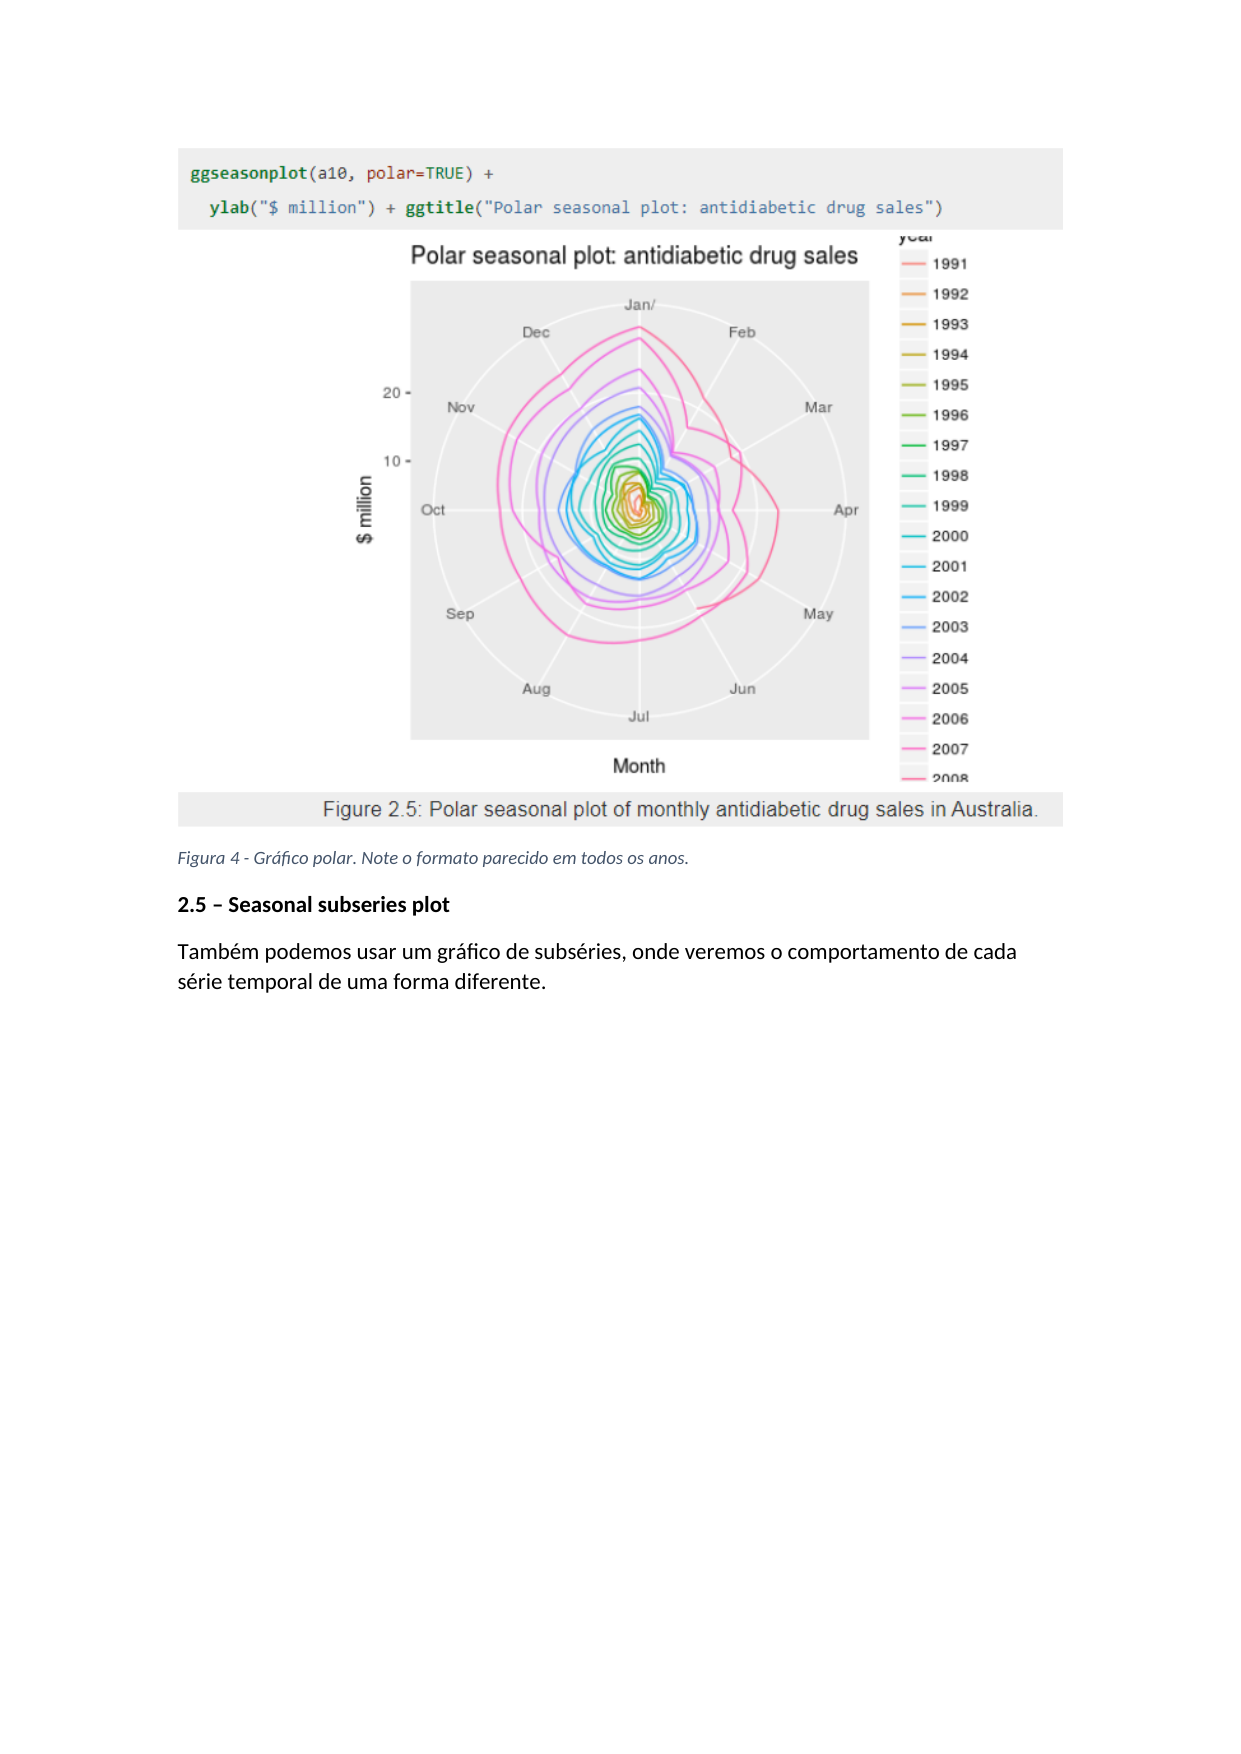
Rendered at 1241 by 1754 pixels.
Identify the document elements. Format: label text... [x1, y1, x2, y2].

text Também podemos usar um gráfico de subséries, onde veremos o comportamento de cada série temporal de uma forma diferente. [177, 937, 1063, 995]
picture [177, 147, 1063, 828]
text 2.5 – Seasonal subseries plot [177, 890, 1063, 918]
